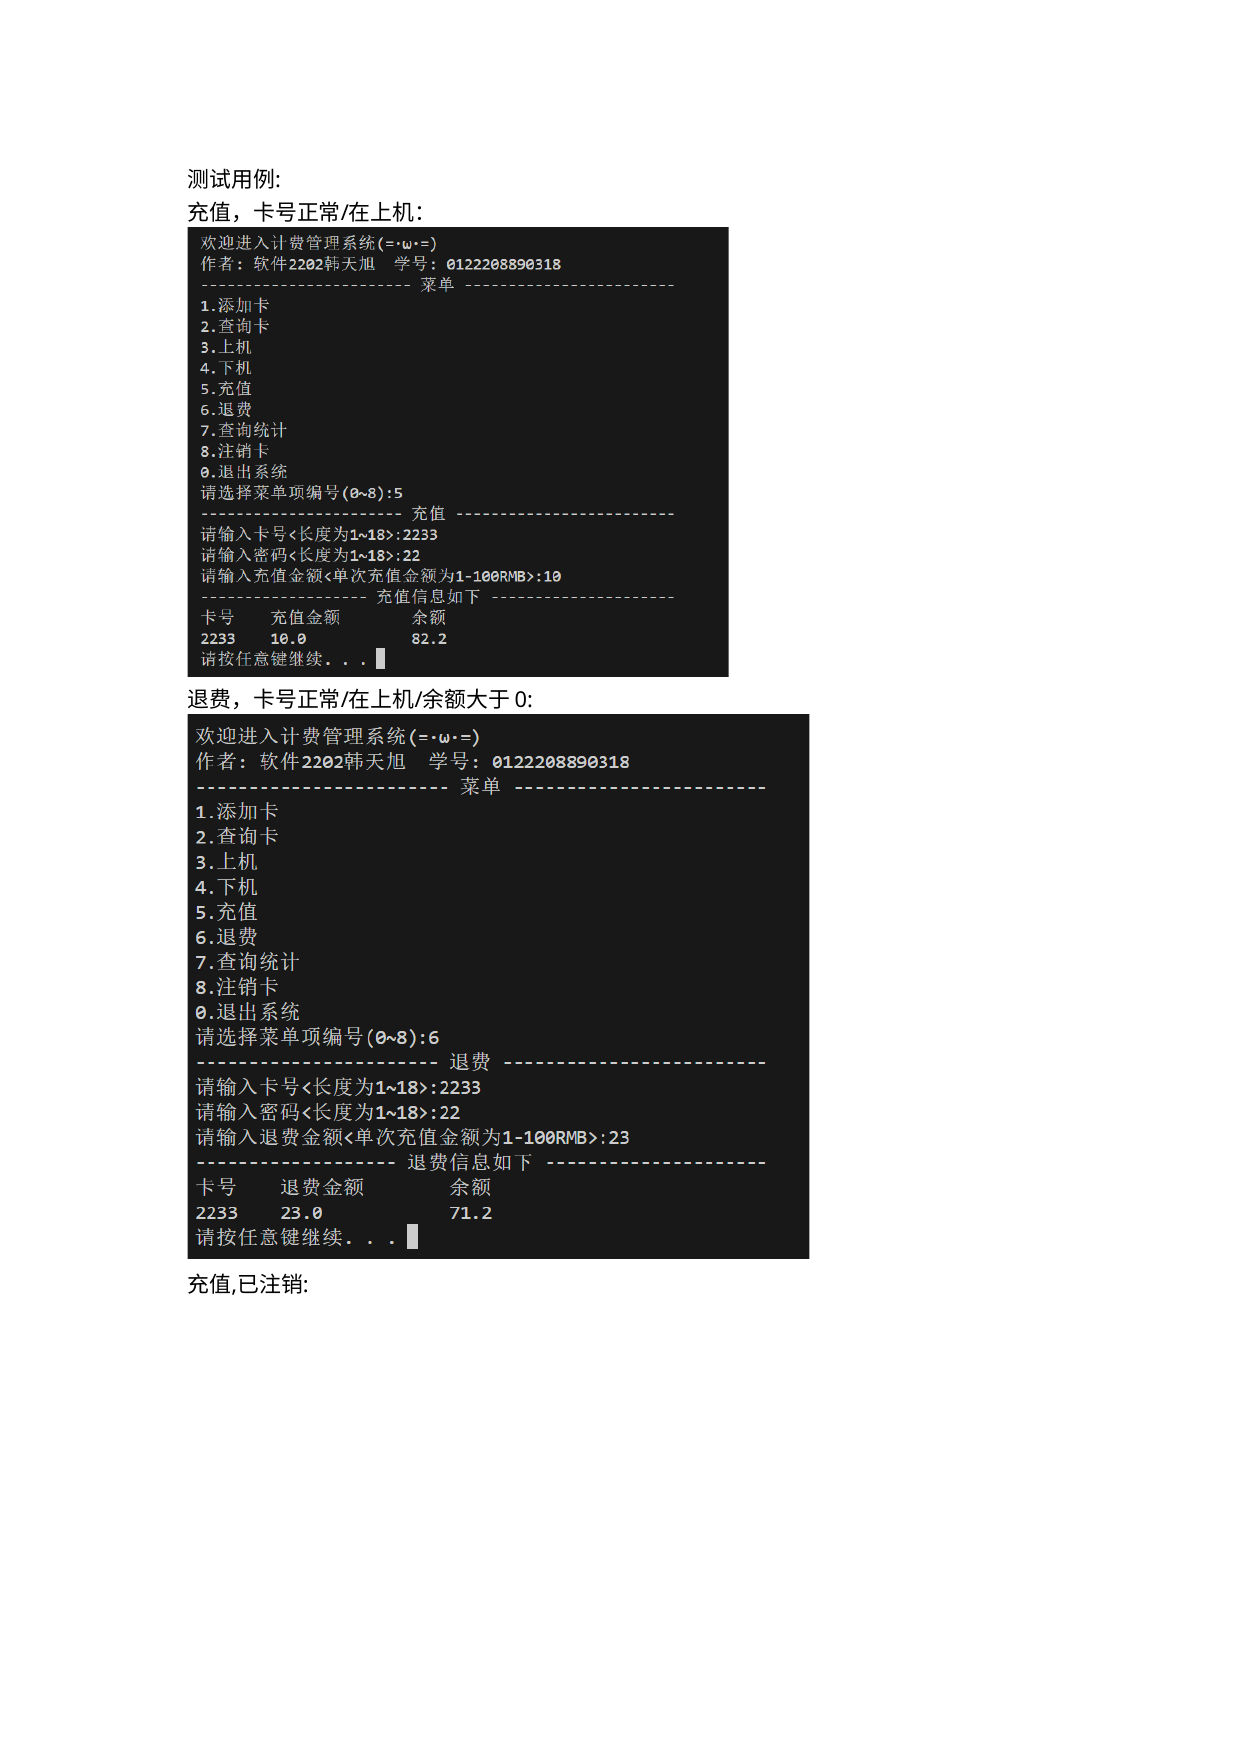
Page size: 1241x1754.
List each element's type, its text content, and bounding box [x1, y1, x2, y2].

text 充值，卡号正常/在上机： [187, 194, 1053, 227]
text 退费，卡号正常/在上机/余额大于0: [187, 682, 1053, 714]
picture [187, 714, 810, 1259]
picture [187, 227, 729, 677]
text 测试用例: [187, 162, 1053, 194]
text 充值,已注销: [187, 1267, 1053, 1299]
